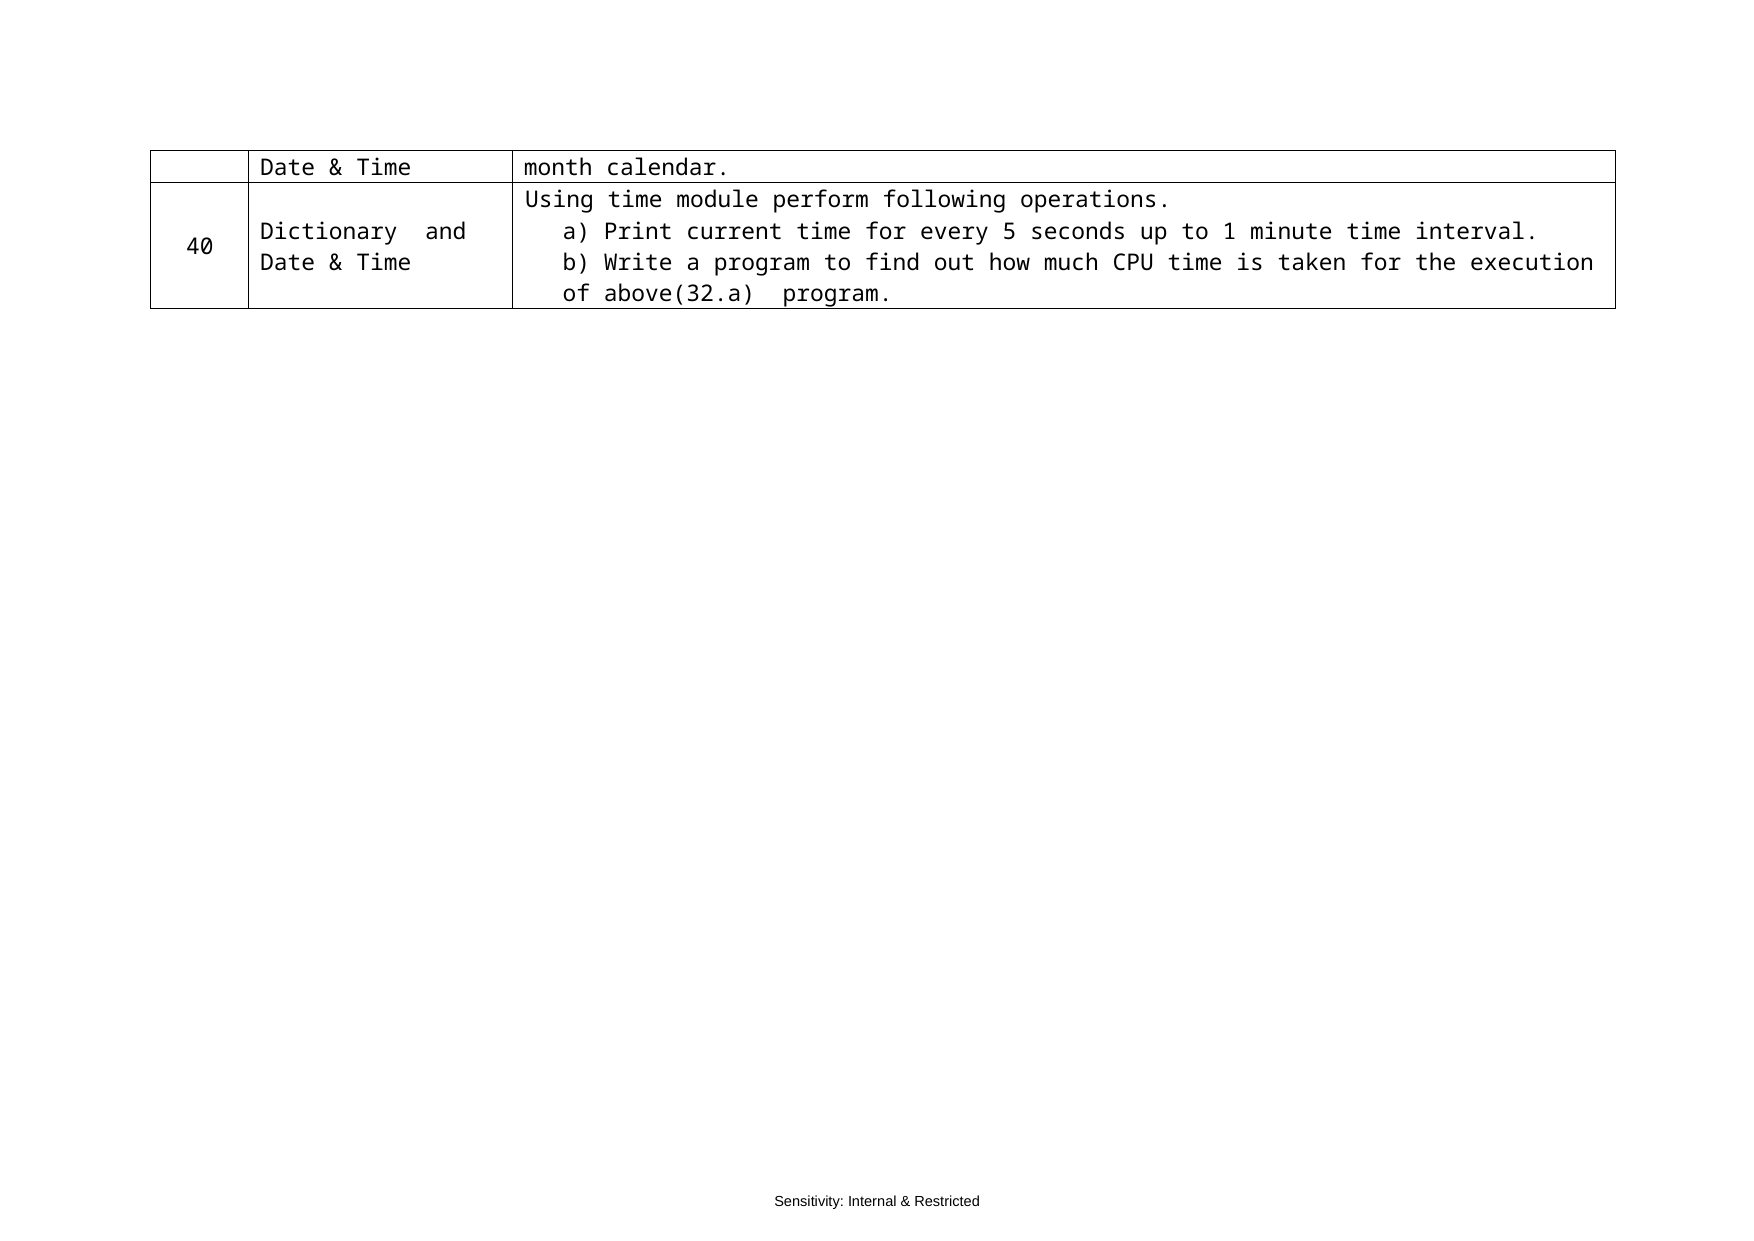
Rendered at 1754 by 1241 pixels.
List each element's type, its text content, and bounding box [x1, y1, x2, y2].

table_cell 39 [151, 151, 248, 182]
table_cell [513, 151, 1615, 182]
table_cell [249, 151, 512, 182]
table_cell 40 [151, 183, 248, 308]
table_cell Using time module perform following operations. a) Print current time for every 5 seconds up to 1 minute time interval. b) Write a program to find out how much CPU time is taken for the execution of above(32.a) program. [513, 183, 1615, 308]
table_cell Dictionary and Date & Time [249, 183, 512, 308]
